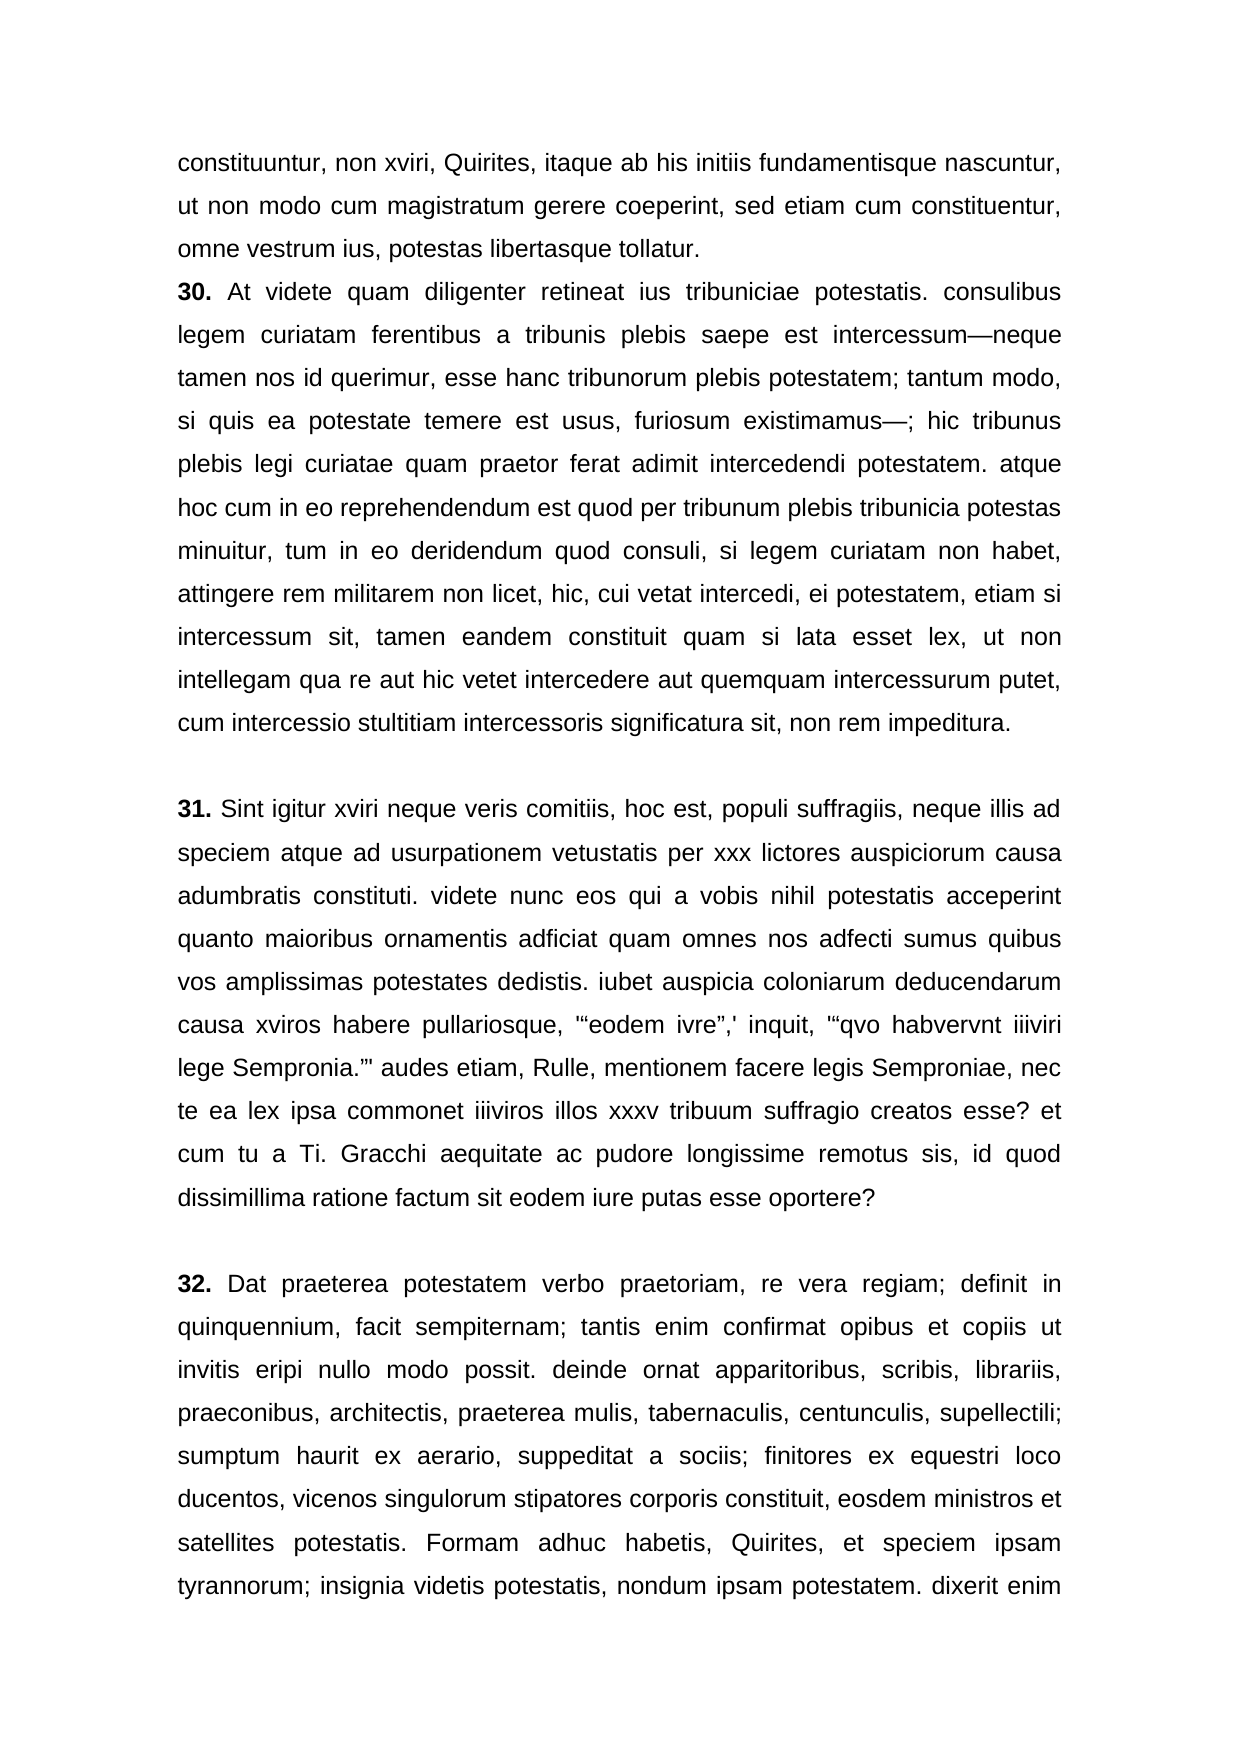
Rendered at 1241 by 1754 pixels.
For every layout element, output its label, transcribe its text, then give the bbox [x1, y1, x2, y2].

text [177, 148, 1063, 263]
text 31. Sint igitur xviri neque veris comitiis, hoc est, populi suffragiis, neque illis ad speciem atque ad usurpationem vetustatis per xxx lictores auspiciorum causa adumbratis constituti. videte nunc eos qui a vobis nihil potestatis acceperint quanto maioribus ornamentis adficiat quam omnes nos adfecti sumus quibus vos amplissimas potestates dedistis. iubet auspicia coloniarum deducendarum causa xviros habere pullariosque, '“eodem ivre”,' inquit, '“qvo habvervnt iiiviri lege Sempronia.”' audes etiam, Rulle, mentionem facere legis Semproniae, nec te ea lex ipsa commonet iiiviros illos xxxv tribuum suffragio creatos esse? et cum tu a Ti. Gracchi aequitate ac pudore longissime remotus sis, id quod dissimillima ratione factum sit eodem iure putas esse oportere? [177, 794, 1063, 1211]
text 30. At videte quam diligenter retineat ius tribuniciae potestatis. consulibus legem curiatam ferentibus a tribunis plebis saepe est intercessum—neque tamen nos id querimur, esse hanc tribunorum plebis potestatem; tantum modo, si quis ea potestate temere est usus, furiosum existimamus—; hic tribunus plebis legi curiatae quam praetor ferat adimit intercedendi potestatem. atque hoc cum in eo reprehendendum est quod per tribunum plebis tribunicia potestas minuitur, tum in eo deridendum quod consuli, si legem curiatam non habet, attingere rem militarem non licet, hic, cui vetat intercedi, ei potestatem, etiam si intercessum sit, tamen eandem constituit quam si lata esset lex, ut non intellegam qua re aut hic vetet intercedere aut quemquam intercessurum putet, cum intercessio stultitiam intercessoris significatura sit, non rem impeditura. [177, 277, 1063, 737]
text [177, 1269, 1063, 1599]
